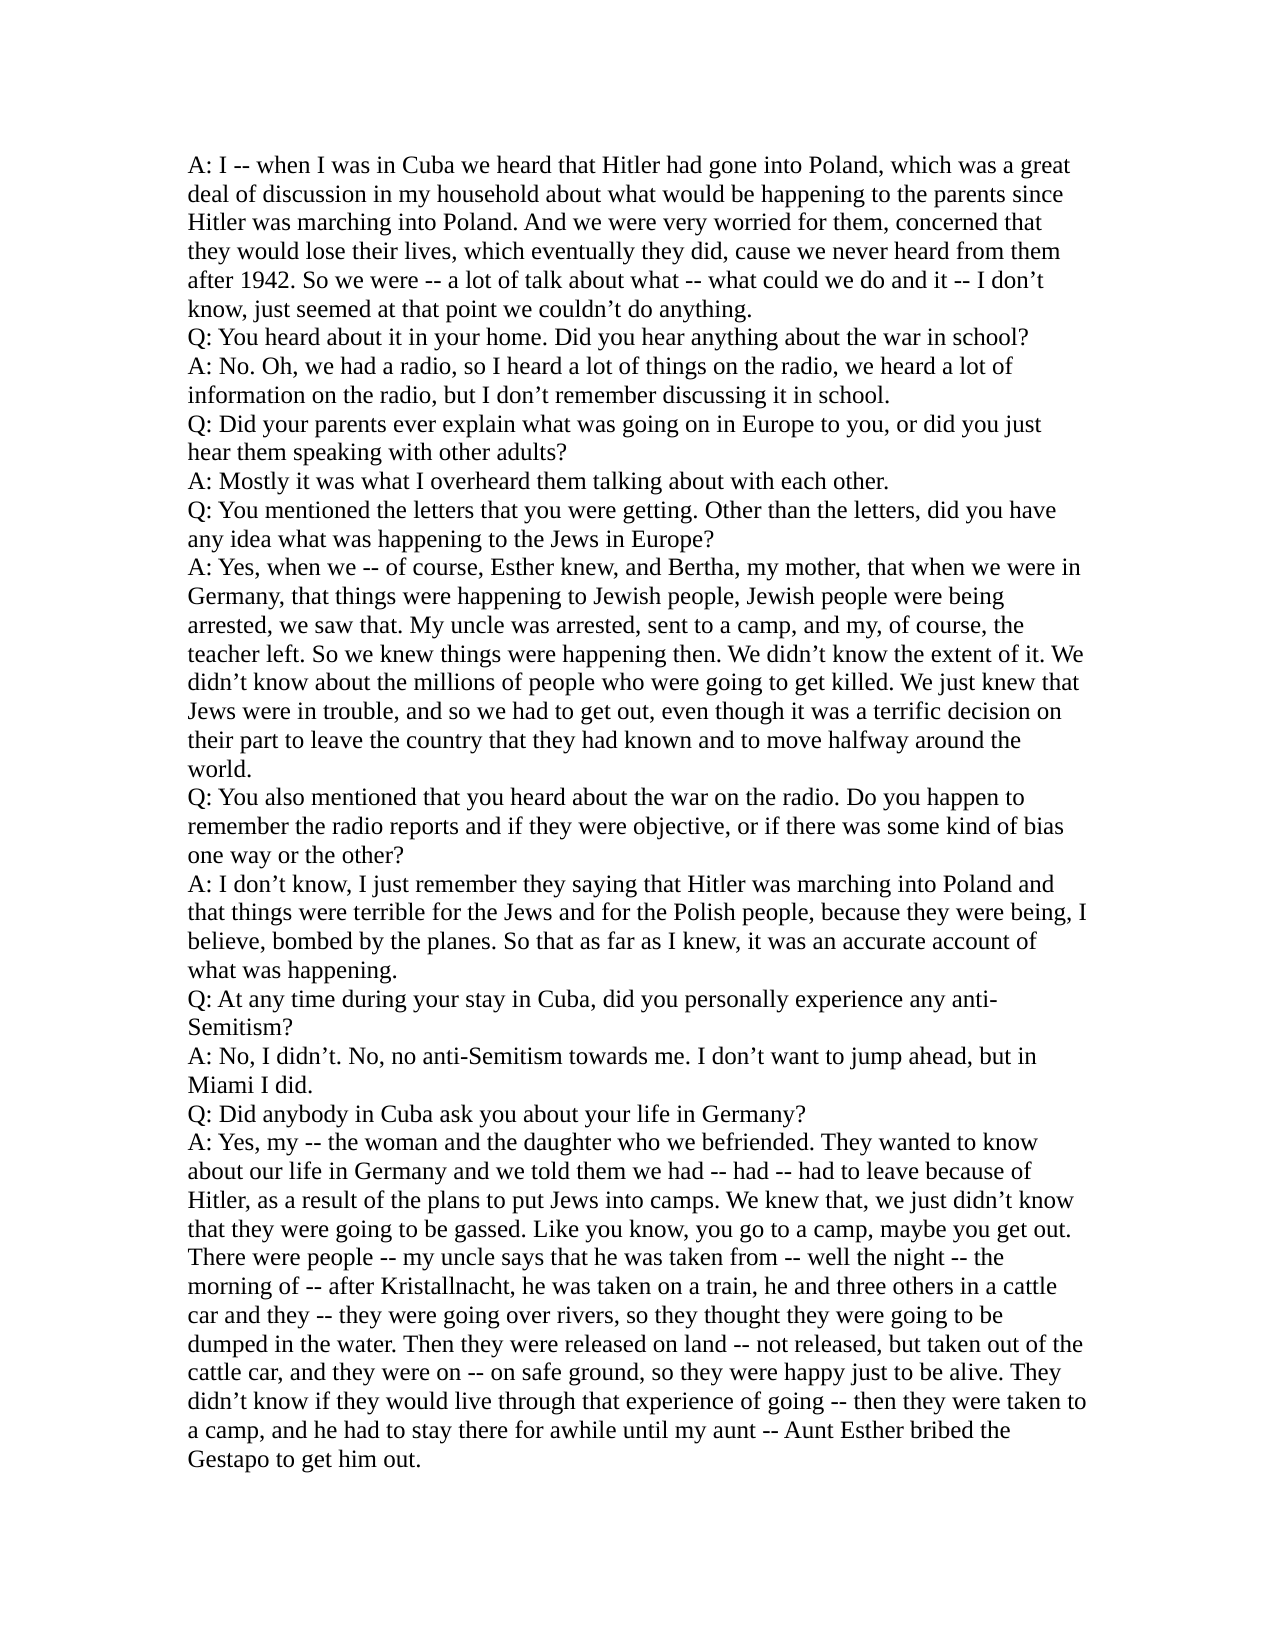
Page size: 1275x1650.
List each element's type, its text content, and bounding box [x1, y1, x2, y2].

text A: Mostly it was what I overheard them talking about with each other. [187, 524, 1087, 552]
text Q: Where were you -- if you remember the details -- where were you when you realized that the war had begun and Germany had attacked Poland? [187, 150, 1087, 207]
text Q: You mentioned the letters that you were getting. Other than the letters, did you have any idea what was happening to the Jews in Europe? [187, 552, 1087, 610]
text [187, 1185, 1087, 1472]
text Q: You also mentioned that you heard about the war on the radio. Do you happen to remember the radio reports and if they were objective, or if there was some kind of bias one way or the other? [187, 840, 1087, 926]
text A: I don’t know, I just remember they saying that Hitler was marching into Poland and that things were terrible for the Jews and for the Polish people, because they were being, I believe, bombed by the planes. So that as far as I knew, it was an accurate account of what was happening. [187, 926, 1087, 1041]
text A: Yes, when we -- of course, Esther knew, and Bertha, my mother, that when we were in Germany, that things were happening to Jewish people, Jewish people were being arrested, we saw that. My uncle was arrested, sent to a camp, and my, of course, the teacher left. So we knew things were happening then. We didn’t know the extent of it. We didn’t know about the millions of people who were going to get killed. We just knew that Jews were in trouble, and so we had to get out, even though it was a terrific decision on their part to leave the country that they had known and to move halfway around the world. [187, 610, 1087, 840]
text Q: Did anybody in Cuba ask you about your life in Germany? [187, 1156, 1087, 1185]
text Q: You heard about it in your home. Did you hear anything about the war in school? [187, 380, 1087, 409]
text A: No, I didn’t. No, no anti-Semitism towards me. I don’t want to jump ahead, but in Miami I did. [187, 1099, 1087, 1156]
text Q: Did your parents ever explain what was going on in Europe to you, or did you just hear them speaking with other adults? [187, 466, 1087, 524]
text A: I -- when I was in Cuba we heard that Hitler had gone into Poland, which was a great deal of discussion in my household about what would be happening to the parents since Hitler was marching into Poland. And we were very worried for them, concerned that they would lose their lives, which eventually they did, cause we never heard from them after 1942. So we were -- a lot of talk about what -- what could we do and it -- I don’t know, just seemed at that point we couldn’t do anything. [187, 207, 1087, 380]
text A: No. Oh, we had a radio, so I heard a lot of things on the radio, we heard a lot of information on the radio, but I don’t remember discussing it in school. [187, 409, 1087, 466]
text Q: At any time during your stay in Cuba, did you personally experience any anti-Semitism? [187, 1041, 1087, 1099]
